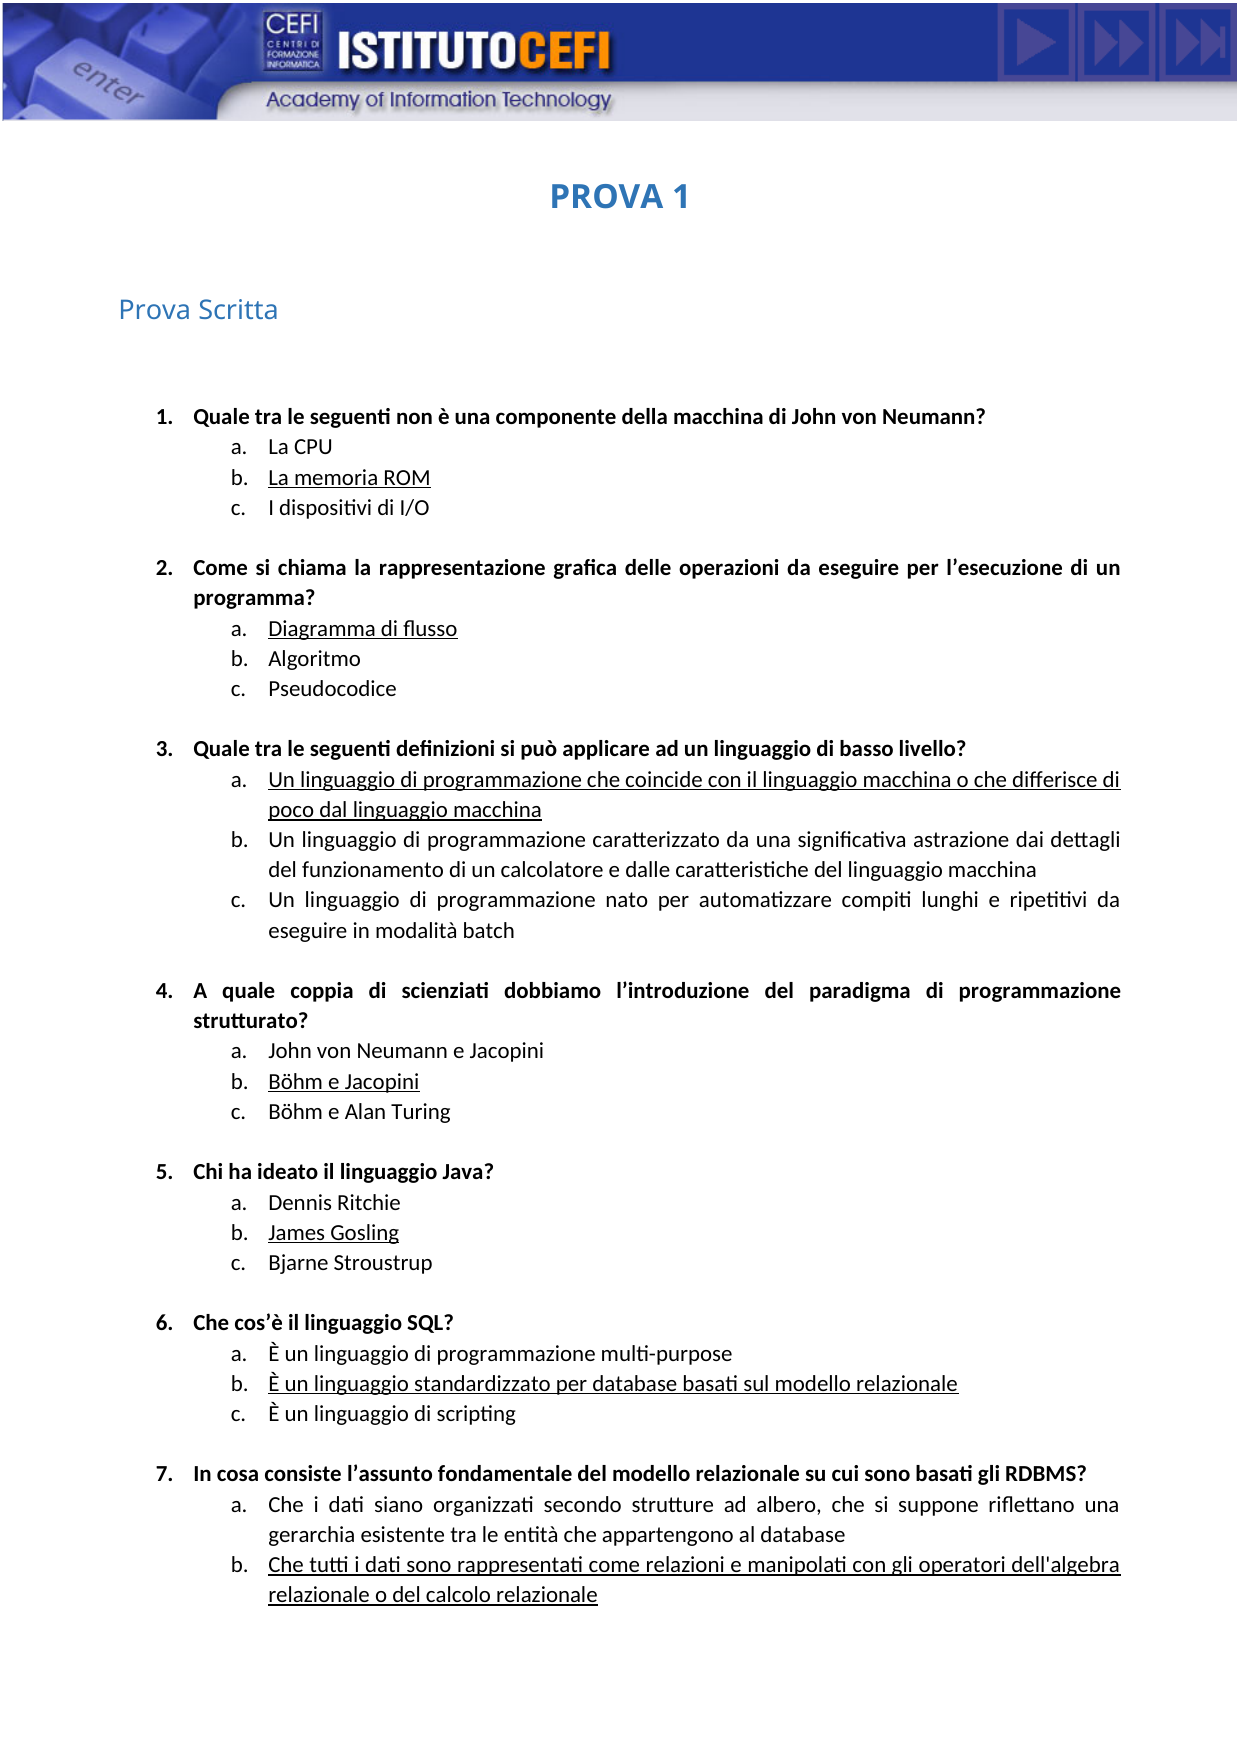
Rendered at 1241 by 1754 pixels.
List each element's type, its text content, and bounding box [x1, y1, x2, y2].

list In cosa consiste l’assunto fondamentale del modello relazionale su cui sono basati gli RDBMS? [156, 1459, 1122, 1487]
list I dispositivi di I/O [231, 493, 1122, 521]
list Che tutti i dati sono rappresentati come relazioni e manipolati con gli operatori dell'algebra relazionale o del calcolo relazionale [231, 1550, 1122, 1608]
list Quale tra le seguenti definizioni si può applicare ad un linguaggio di basso livello? [156, 734, 1122, 762]
subtitle PROVA 1 [118, 173, 1122, 218]
list Quale tra le seguenti non è una componente della macchina di John von Neumann? [156, 402, 1122, 430]
list È un linguaggio di scripting [231, 1399, 1122, 1427]
list John von Neumann e Jacopini [231, 1037, 1122, 1064]
list Un linguaggio di programmazione che coincide con il linguaggio macchina o che differisce di poco dal linguaggio macchina [231, 765, 1122, 823]
list Pseudocodice [231, 674, 1122, 702]
list Un linguaggio di programmazione caratterizzato da una significativa astrazione dai dettagli del funzionamento di un calcolatore e dalle caratteristiche del linguaggio macchina [231, 825, 1122, 883]
subtitle Prova Scritta [118, 291, 1122, 327]
list È un linguaggio standardizzato per database basati sul modello relazionale [231, 1369, 1122, 1397]
list La CPU [231, 432, 1122, 460]
list James Gosling [231, 1218, 1122, 1246]
list Un linguaggio di programmazione nato per automatizzare compiti lunghi e ripetitivi da eseguire in modalità batch [231, 886, 1122, 944]
list Che cos’è il linguaggio SQL? [156, 1308, 1122, 1336]
list Algoritmo [231, 644, 1122, 672]
picture [2, 3, 1237, 121]
list La memoria ROM [231, 463, 1122, 491]
list Bjarne Stroustrup [231, 1248, 1122, 1276]
list A quale coppia di scienziati dobbiamo l’introduzione del paradigma di programmazione strutturato? [156, 976, 1122, 1034]
list È un linguaggio di programmazione multi-purpose [231, 1339, 1122, 1367]
list Chi ha ideato il linguaggio Java? [156, 1157, 1122, 1185]
list Che i dati siano organizzati secondo strutture ad albero, che si suppone riflettano una gerarchia esistente tra le entità che appartengono al database [231, 1490, 1122, 1548]
list Böhm e Jacopini [231, 1067, 1122, 1095]
list Dennis Ritchie [231, 1188, 1122, 1216]
list Böhm e Alan Turing [231, 1097, 1122, 1125]
list Diagramma di flusso [231, 614, 1122, 642]
list Come si chiama la rappresentazione grafica delle operazioni da eseguire per l’esecuzione di un programma? [156, 553, 1122, 611]
